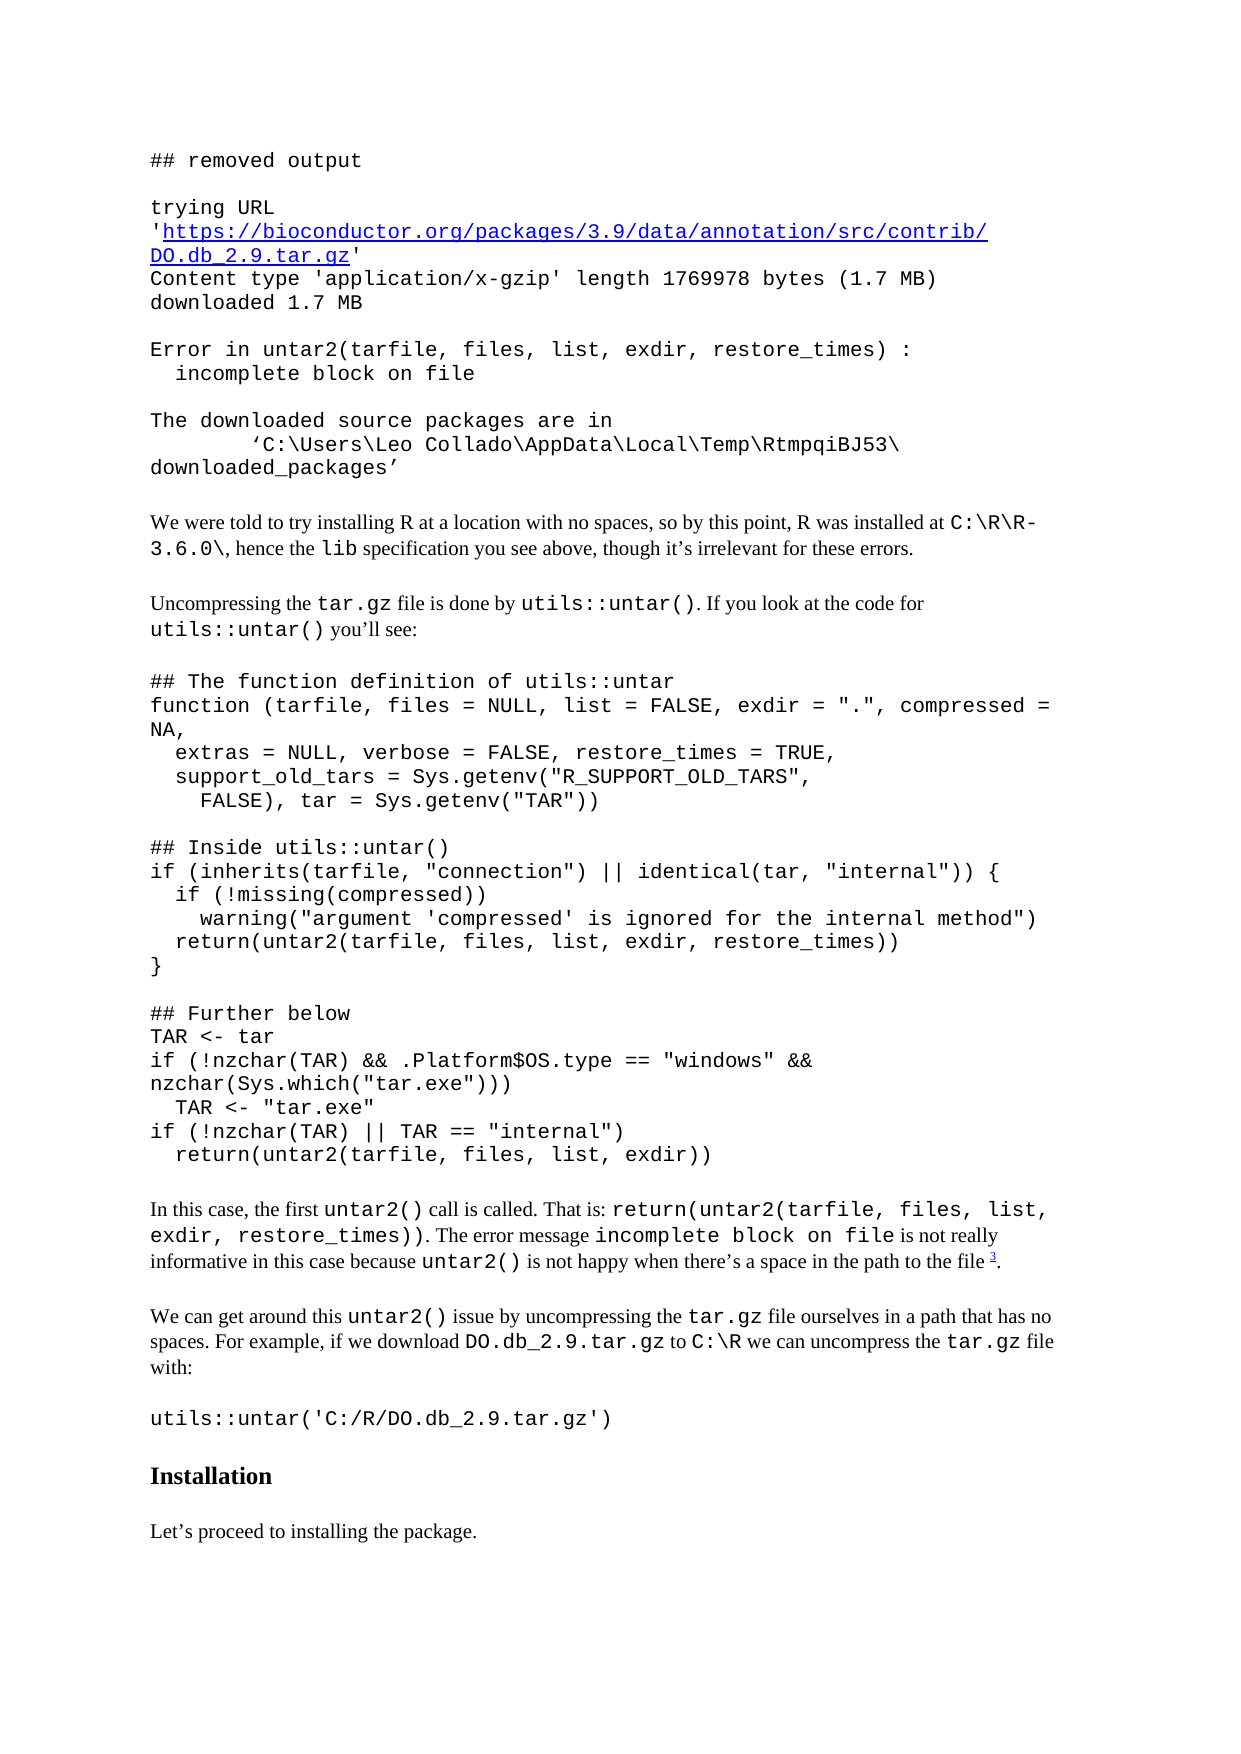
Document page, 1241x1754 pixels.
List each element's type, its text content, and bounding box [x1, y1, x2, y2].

text We can get around this untar2() issue by uncompressing the tar.gz file ourselves in a path that has no spaces. For example, if we download DO.db_2.9.tar.gz to C:\R we can uncompress the tar.gz file with: [150, 1303, 1090, 1379]
text TAR <- "tar.exe" [150, 1097, 1090, 1121]
text support_old_tars = Sys.getenv("R_SUPPORT_OLD_TARS", [150, 766, 1090, 790]
text In this case, the first untar2() call is called. That is: return(untar2(tarfile, files, list, exdir, restore_times)). The error message incomplete block on file is not really informative in this case because untar2() is not happy when there’s a space in the path to the file 3. [150, 1197, 1090, 1274]
text downloaded 1.7 MB [150, 292, 1090, 316]
text FALSE), tar = Sys.getenv("TAR")) [150, 790, 1090, 813]
text if (!nzchar(TAR) && .Platform$OS.type == "windows" && nzchar(Sys.which("tar.exe"))) [150, 1050, 1090, 1097]
text ## The function definition of utils::untar [150, 671, 1090, 695]
text if (!missing(compressed)) [150, 884, 1090, 908]
text warning("argument 'compressed' is ignored for the internal method") [150, 908, 1090, 932]
text Let’s proceed to installing the package. [150, 1519, 1090, 1543]
text Installation [150, 1461, 1090, 1490]
text ## removed output [150, 150, 1090, 174]
text trying URL 'https://bioconductor.org/packages/3.9/data/annotation/src/contrib/DO.db_2.9.tar.gz' [150, 197, 1090, 268]
text The downloaded source packages are in [150, 410, 1090, 434]
text if (inherits(tarfile, "connection") || identical(tar, "internal")) { [150, 861, 1090, 884]
text utils::untar('C:/R/DO.db_2.9.tar.gz') [150, 1408, 1090, 1432]
text extras = NULL, verbose = FALSE, restore_times = TRUE, [150, 742, 1090, 766]
text return(untar2(tarfile, files, list, exdir, restore_times)) [150, 932, 1090, 955]
text Error in untar2(tarfile, files, list, exdir, restore_times) : [150, 339, 1090, 363]
text ‘C:\Users\Leo Collado\AppData\Local\Temp\RtmpqiBJ53\downloaded_packages’ [150, 434, 1090, 481]
text TAR <- tar [150, 1026, 1090, 1050]
text function (tarfile, files = NULL, list = FALSE, exdir = ".", compressed = NA, [150, 695, 1090, 742]
text incomplete block on file [150, 363, 1090, 386]
text Content type 'application/x-gzip' length 1769978 bytes (1.7 MB) [150, 268, 1090, 292]
text if (!nzchar(TAR) || TAR == "internal") [150, 1121, 1090, 1144]
text } [150, 955, 1090, 979]
text We were told to try installing R at a location with no spaces, so by this point, R was installed at C:\R\R-3.6.0\, hence the lib specification you see above, though it’s irrelevant for these errors. [150, 510, 1090, 562]
text Uncompressing the tar.gz file is done by utils::untar(). If you look at the code for utils::untar() you’ll see: [150, 591, 1090, 642]
text ## Inside utils::untar() [150, 837, 1090, 861]
text return(untar2(tarfile, files, list, exdir)) [150, 1144, 1090, 1168]
text ## Further below [150, 1002, 1090, 1026]
